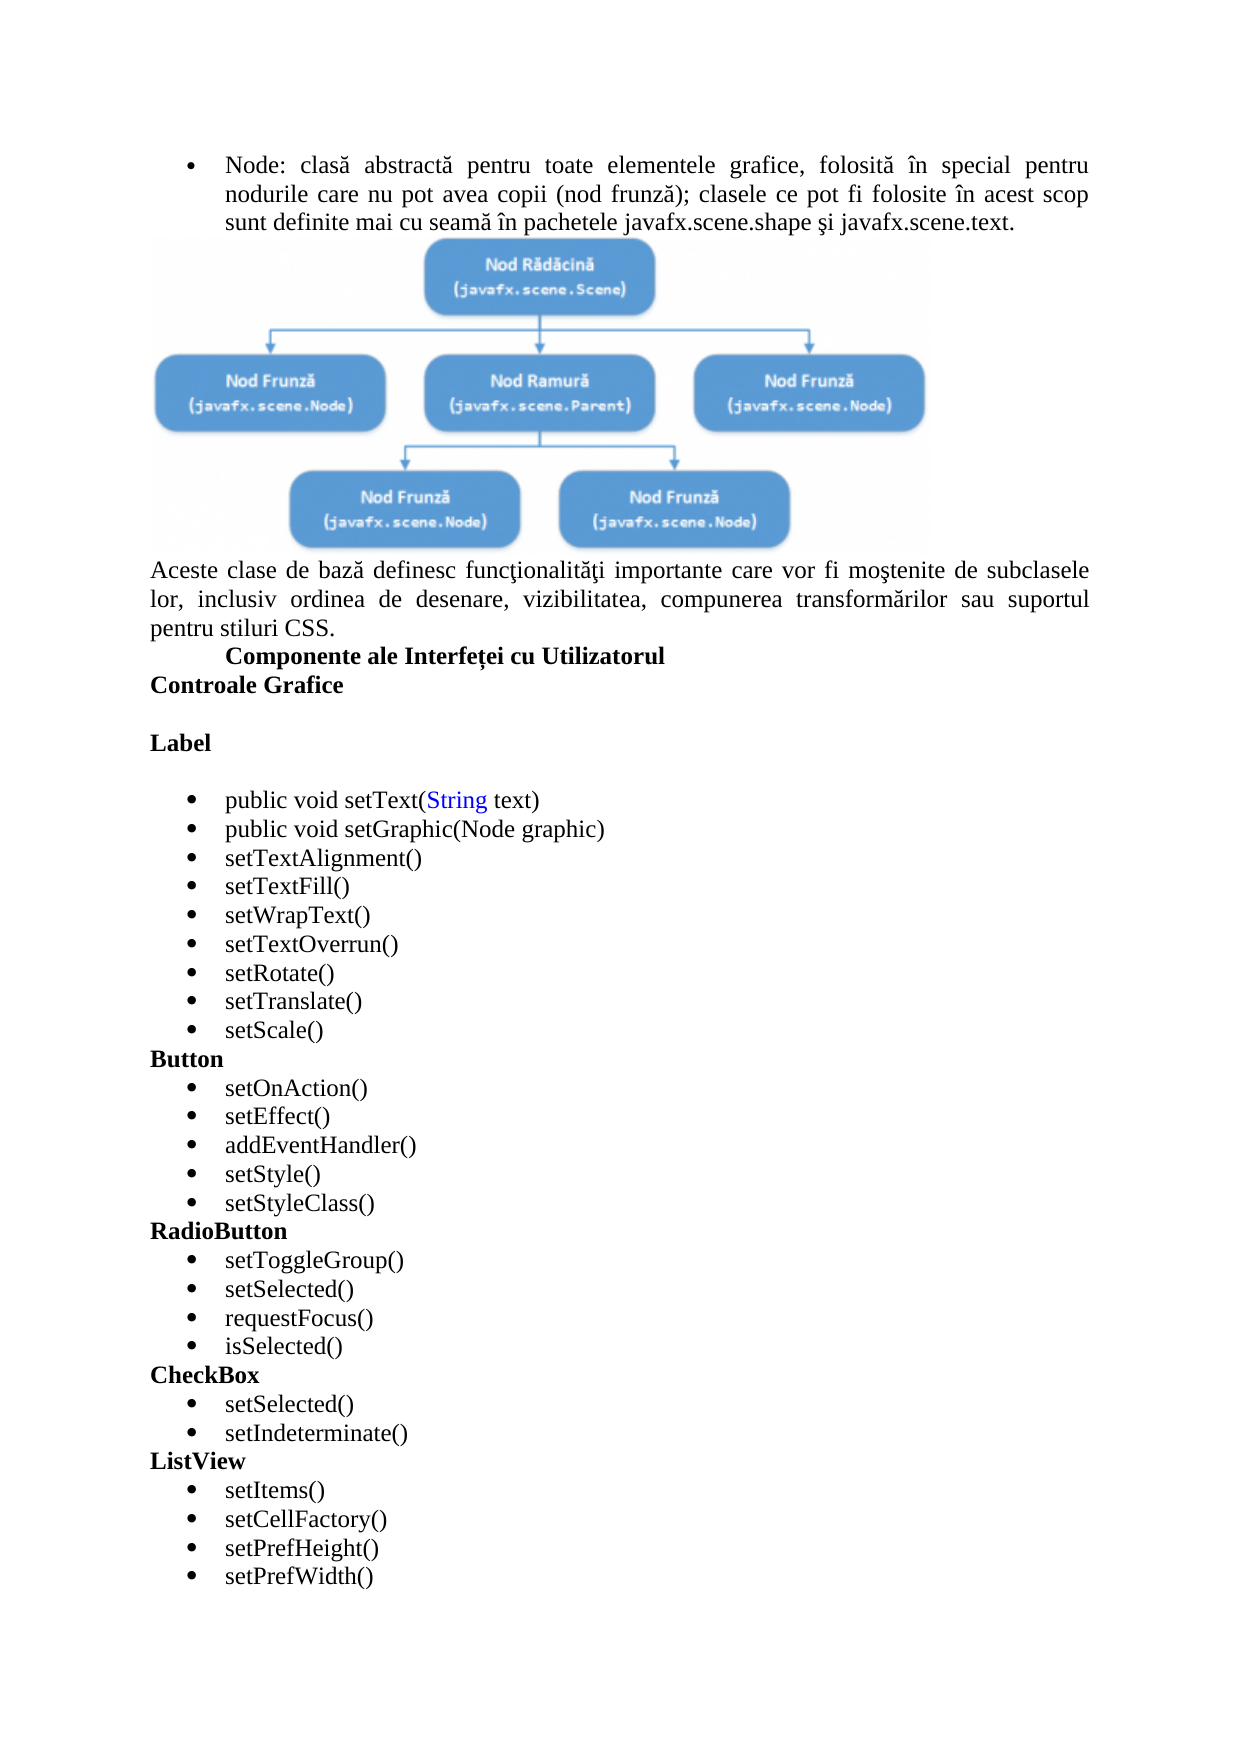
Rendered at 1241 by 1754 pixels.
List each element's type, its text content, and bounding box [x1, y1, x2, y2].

subtitle Controale Grafice [150, 670, 1090, 699]
list setOnAction() [187, 1073, 1090, 1101]
list public void setText(String text) [187, 785, 1090, 814]
list setSelected() [187, 1274, 1090, 1303]
list setIndeterminate() [187, 1418, 1090, 1446]
list setPrefWidth() [187, 1561, 1090, 1590]
list setSelected() [187, 1389, 1090, 1418]
list Node: clasă abstractă pentru toate elementele grafice, folosită în special pentru nodurile care nu pot avea copii (nod frunză); clasele ce pot fi folosite în acest scop sunt definite mai cu seamă în pachetele javafx.scene.shape şi javafx.scene.text. [187, 150, 1090, 236]
list setItems() [187, 1475, 1090, 1504]
list setEffect() [187, 1101, 1090, 1130]
list setTextFill() [187, 871, 1090, 900]
list setToggleGroup() [187, 1245, 1090, 1274]
subtitle ListView [150, 1446, 1090, 1475]
list setCellFactory() [187, 1504, 1090, 1533]
list isSelected() [187, 1331, 1090, 1360]
subtitle Componente ale Interfeței cu Utilizatorul [150, 641, 1090, 670]
list setScale() [187, 1015, 1090, 1044]
list setTextAlignment() [187, 843, 1090, 871]
list requestFocus() [187, 1303, 1090, 1331]
list setWrapText() [187, 900, 1090, 929]
list setTranslate() [187, 986, 1090, 1015]
subtitle Label [150, 728, 1090, 756]
subtitle CheckBox [150, 1360, 1090, 1389]
list setStyle() [187, 1159, 1090, 1188]
list setTextOverrun() [187, 929, 1090, 958]
list addEventHandler() [187, 1130, 1090, 1159]
list setStyleClass() [187, 1188, 1090, 1216]
list setRotate() [187, 958, 1090, 986]
list public void setGraphic(Node graphic) [187, 814, 1090, 843]
subtitle RadioButton [150, 1216, 1090, 1245]
subtitle Button [150, 1044, 1090, 1073]
text Aceste clase de bază definesc funcţionalităţi importante care vor fi moştenite de subclasele lor, inclusiv ordinea de desenare, vizibilitatea, compunerea transformărilor sau suportul pentru stiluri CSS. [150, 555, 1090, 641]
picture [150, 236, 931, 556]
list setPrefHeight() [187, 1533, 1090, 1561]
